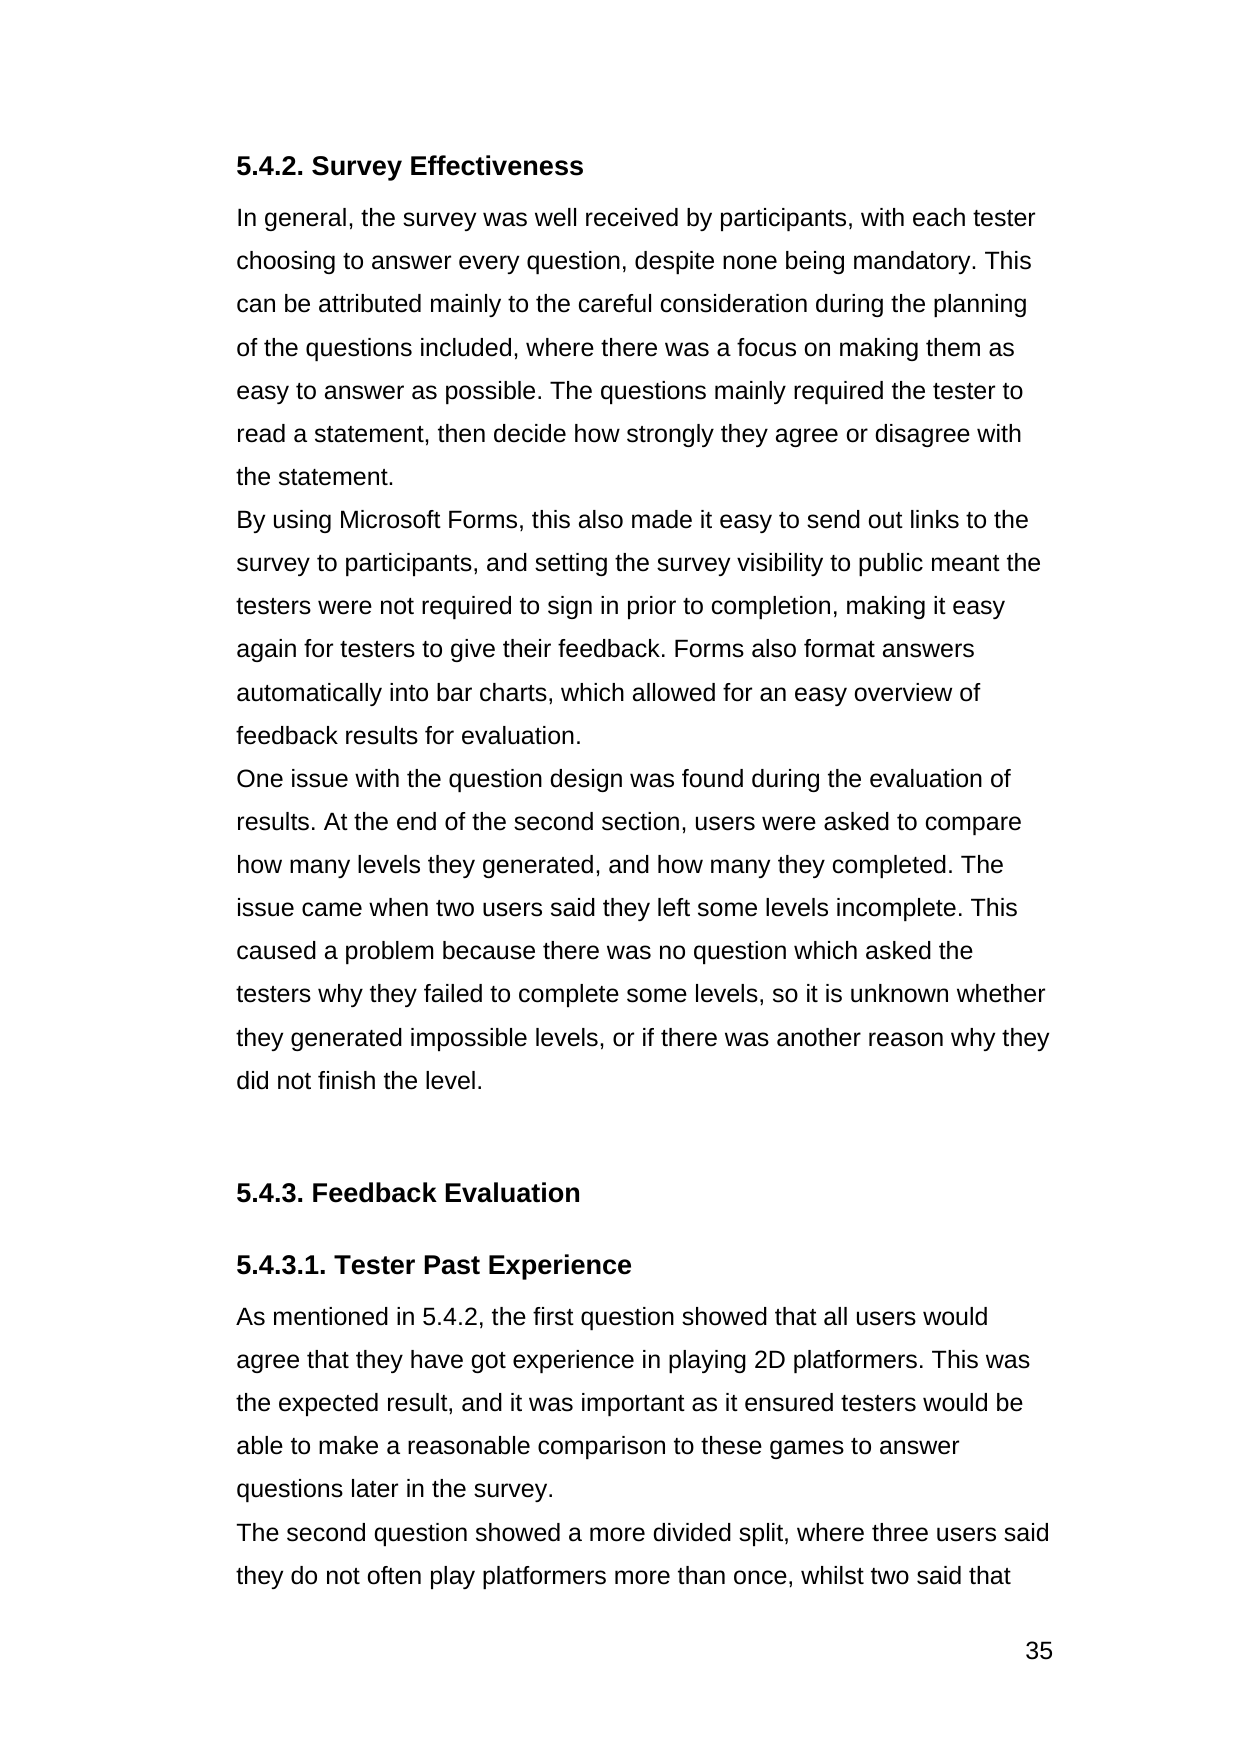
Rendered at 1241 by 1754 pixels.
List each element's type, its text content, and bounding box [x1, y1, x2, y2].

text As mentioned in 5.4.2, the first question showed that all users would agree that they have got experience in playing 2D platformers. This was the expected result, and it was important as it ensured testers would be able to make a reasonable comparison to these games to answer questions later in the survey. [236, 1302, 1053, 1503]
subtitle 5.4.2. Survey Effectiveness [236, 150, 1053, 181]
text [236, 1517, 1053, 1589]
subtitle 5.4.3.1. Tester Past Experience [236, 1249, 1053, 1280]
text One issue with the question design was found during the evaluation of results. At the end of the second section, users were asked to compare how many levels they generated, and how many they completed. The issue came when two users said they left some levels incomplete. This caused a problem because there was no question which asked the testers why they failed to complete some levels, so it is unknown whether they generated impossible levels, or if there was another reason why they did not finish the level. [236, 764, 1053, 1094]
text In general, the survey was well received by participants, with each tester choosing to answer every question, despite none being mandatory. This can be attributed mainly to the careful consideration during the planning of the questions included, where there was a focus on making them as easy to answer as possible. The questions mainly required the tester to read a statement, then decide how strongly they agree or disagree with the statement. [236, 203, 1053, 491]
subtitle 5.4.3. Feedback Evaluation [236, 1177, 1053, 1208]
text By using Microsoft Forms, this also made it easy to send out links to the survey to participants, and setting the survey visibility to public meant the testers were not required to sign in prior to completion, making it easy again for testers to give their feedback. Forms also format answers automatically into bar charts, which allowed for an easy overview of feedback results for evaluation. [236, 505, 1053, 749]
